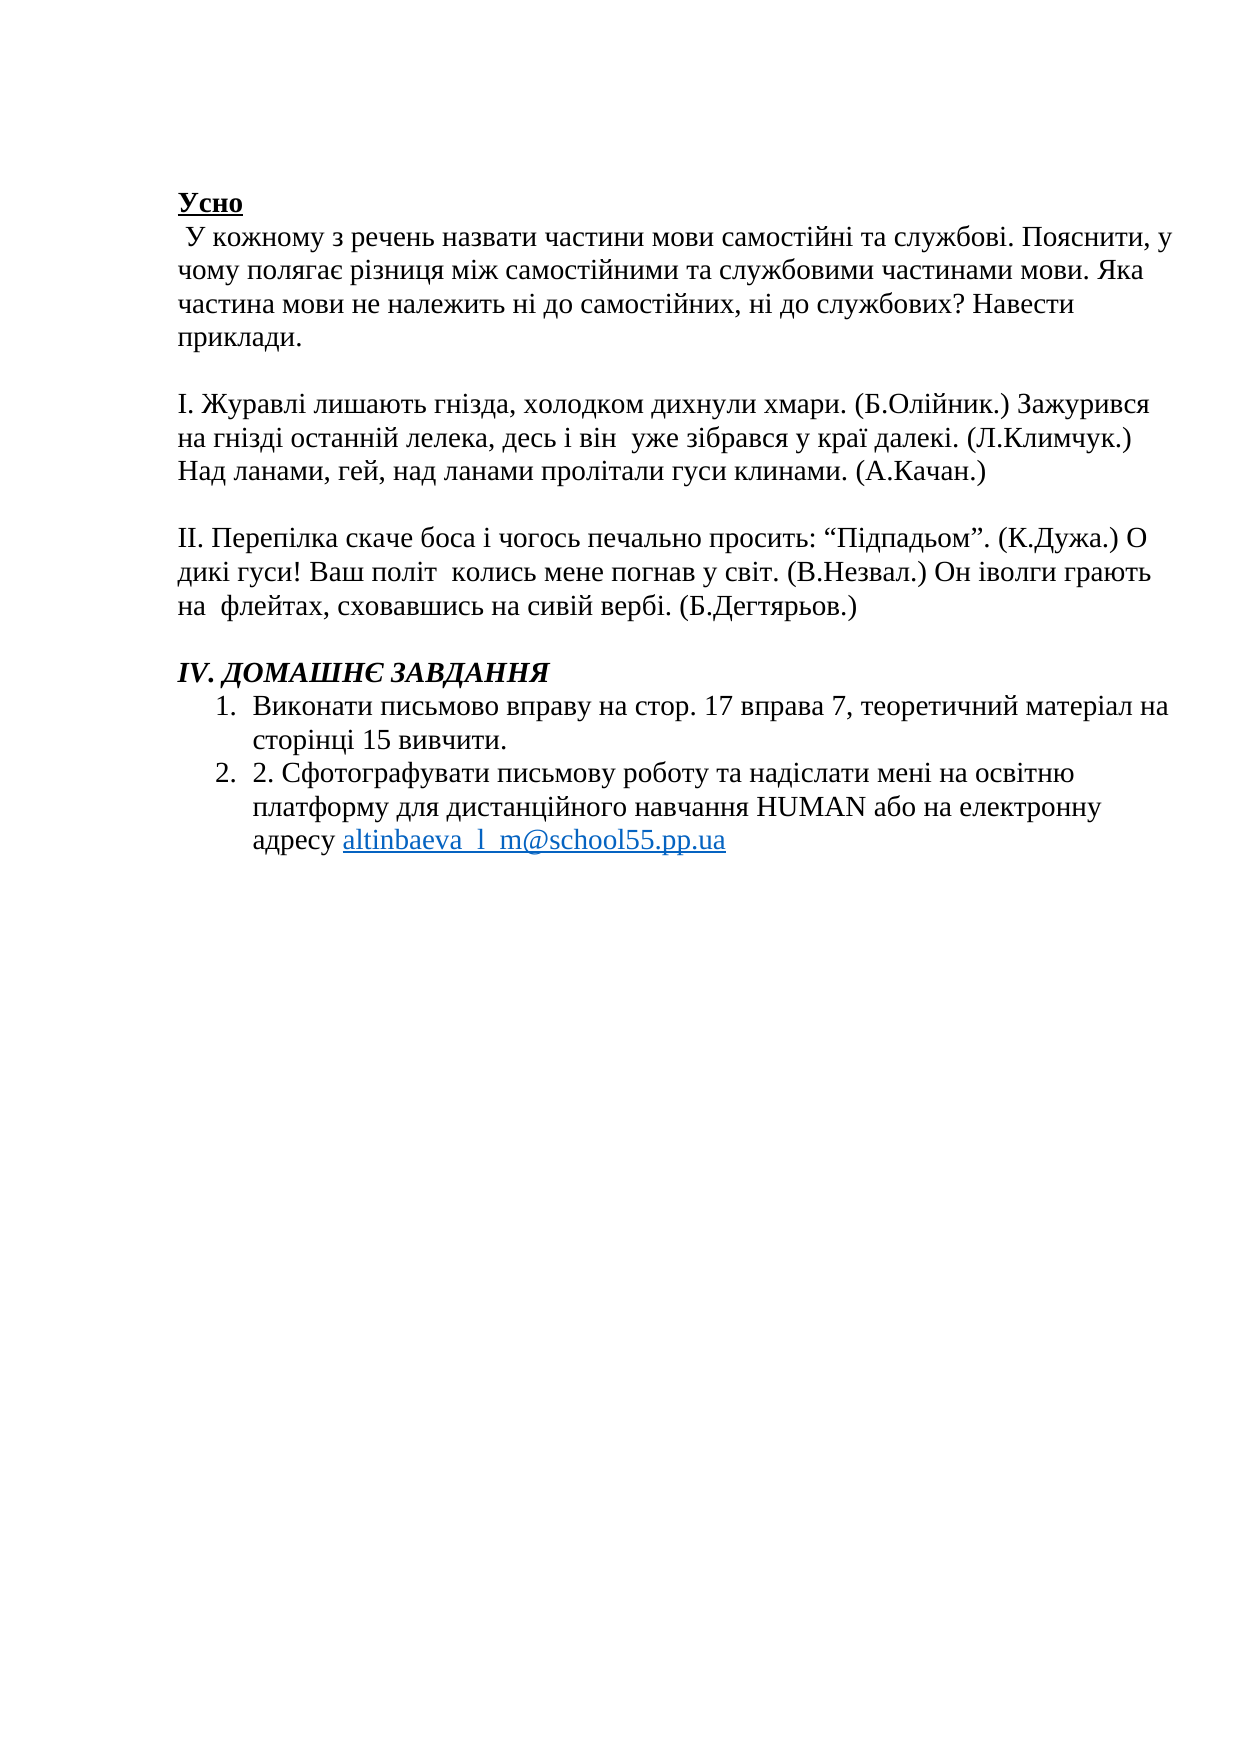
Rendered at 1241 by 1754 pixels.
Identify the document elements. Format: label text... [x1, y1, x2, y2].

list 2. Сфотографувати письмову роботу та надіслати мені на освітню платформу для дистанційного навчання HUMAN або на електронну адресу altinbaeva_l_m@school55.pp.ua [215, 755, 1181, 856]
text ІV. ДОМАШНЄ ЗАВДАННЯ [177, 655, 1181, 688]
text Усно [177, 185, 1181, 219]
text У кожному з речень назвати частини мови самостійні та службові. Пояснити, у чому полягає різниця між самостійними та службовими частинами мови. Яка частина мови не належить ні до самостійних, ні до службових? Навести приклади. [177, 219, 1181, 353]
text І. Журавлі лишають гнізда, холодком дихнули хмари. (Б.Олійник.) Зажурився на гнізді останній лелека, десь і він уже зібрався у краї далекі. (Л.Климчук.) Над ланами, гей, над ланами пролітали гуси клинами. (А.Качан.) [177, 386, 1181, 487]
list Виконати письмово вправу на стор. 17 вправа 7, теоретичний матеріал на сторінці 15 вивчити. [215, 688, 1181, 755]
text ІІ. Перепілка скаче боса і чогось печально просить: “Підпадьом”. (К.Дужа.) О дикі гуси! Ваш політ колись мене погнав у світ. (В.Незвал.) Он іволги грають на флейтах, сховавшись на сивій вербі. (Б.Дегтярьов.) [177, 521, 1181, 621]
